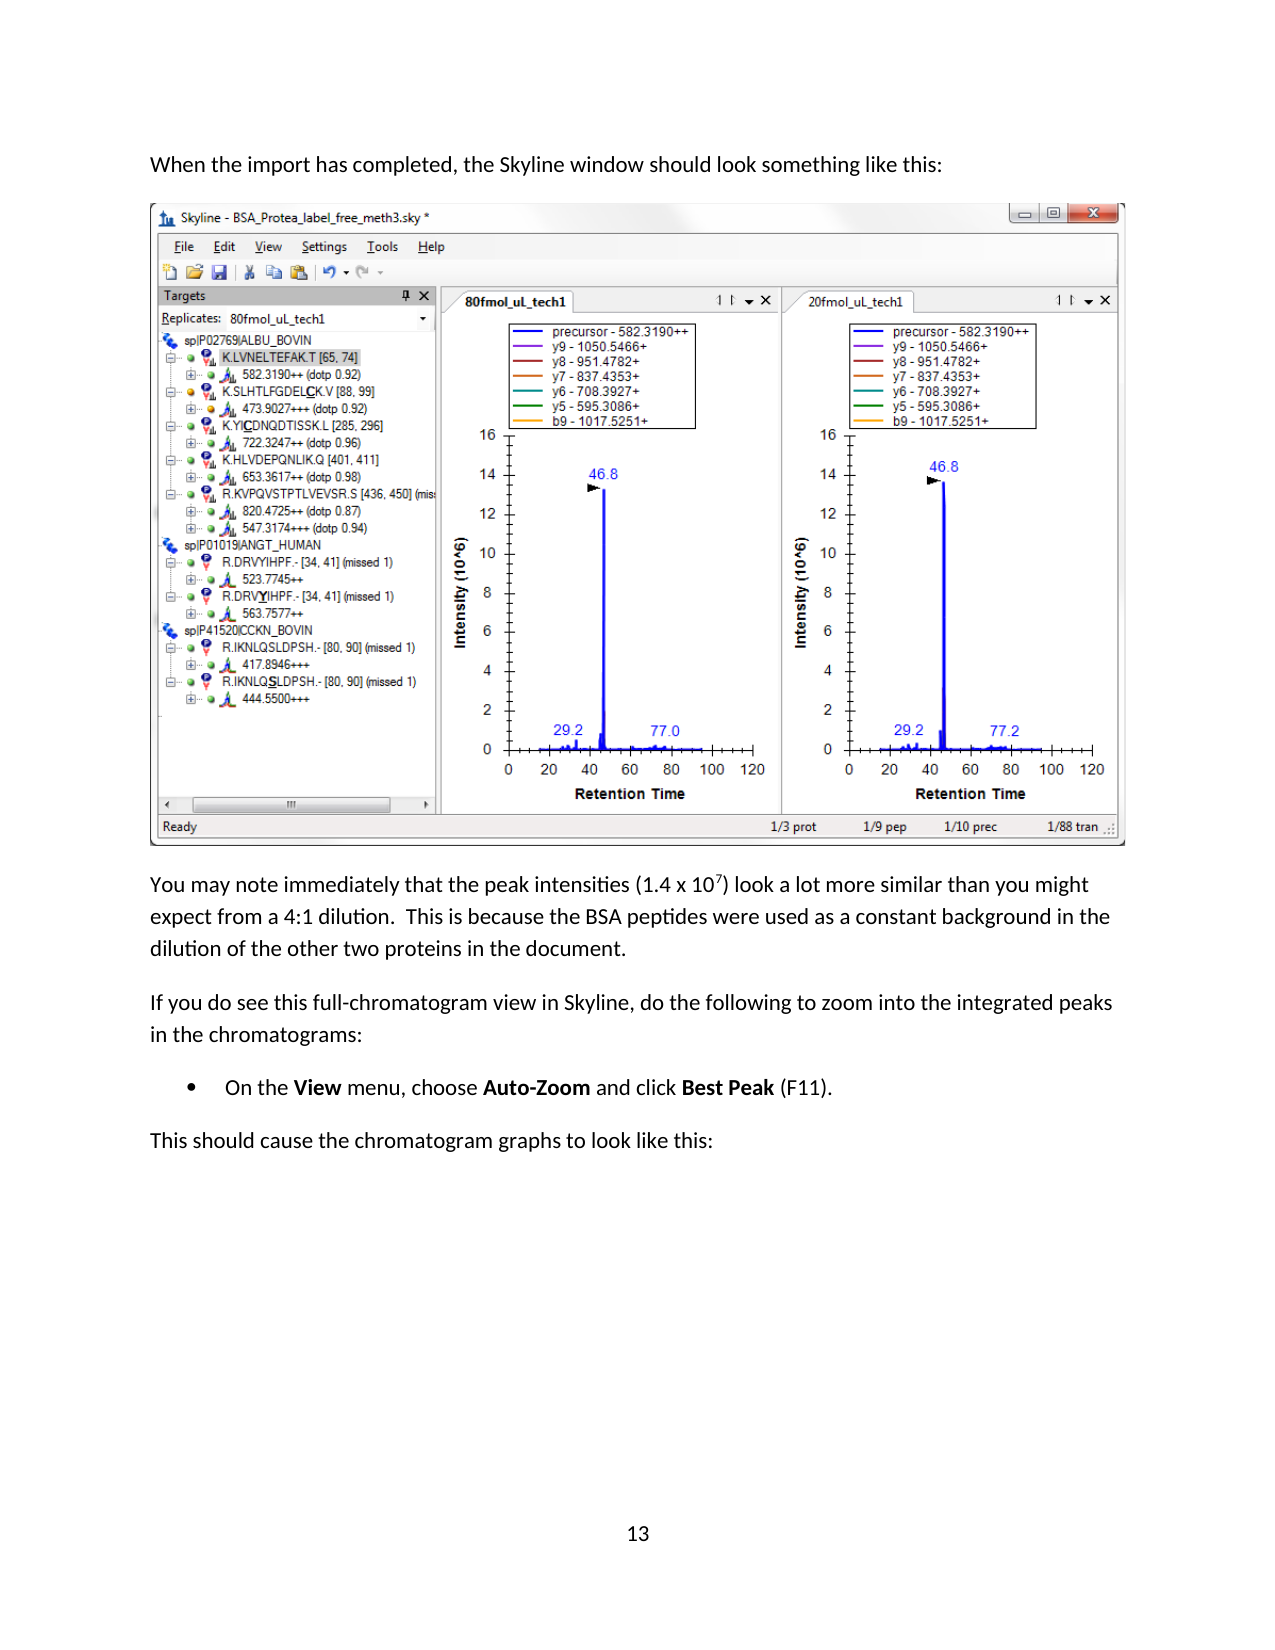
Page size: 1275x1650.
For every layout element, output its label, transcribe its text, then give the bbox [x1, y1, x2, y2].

text This should cause the chromatogram graphs to look like this: [150, 1126, 1125, 1154]
list On the View menu, choose Auto-Zoom and click Best Peak (F11). [187, 1073, 1125, 1101]
text When the import has completed, the Skyline window should look something like this: [150, 150, 1125, 178]
picture [150, 203, 1125, 846]
text You may note immediately that the peak intensities (1.4 x 107) look a lot more similar than you might expect from a 4:1 dilution. This is because the BSA peptides were used as a constant background in the dilution of the other two proteins in the document. [150, 870, 1125, 963]
text If you do see this full-chromatogram view in Skyline, do the following to zoom into the integrated peaks in the chromatograms: [150, 988, 1125, 1048]
